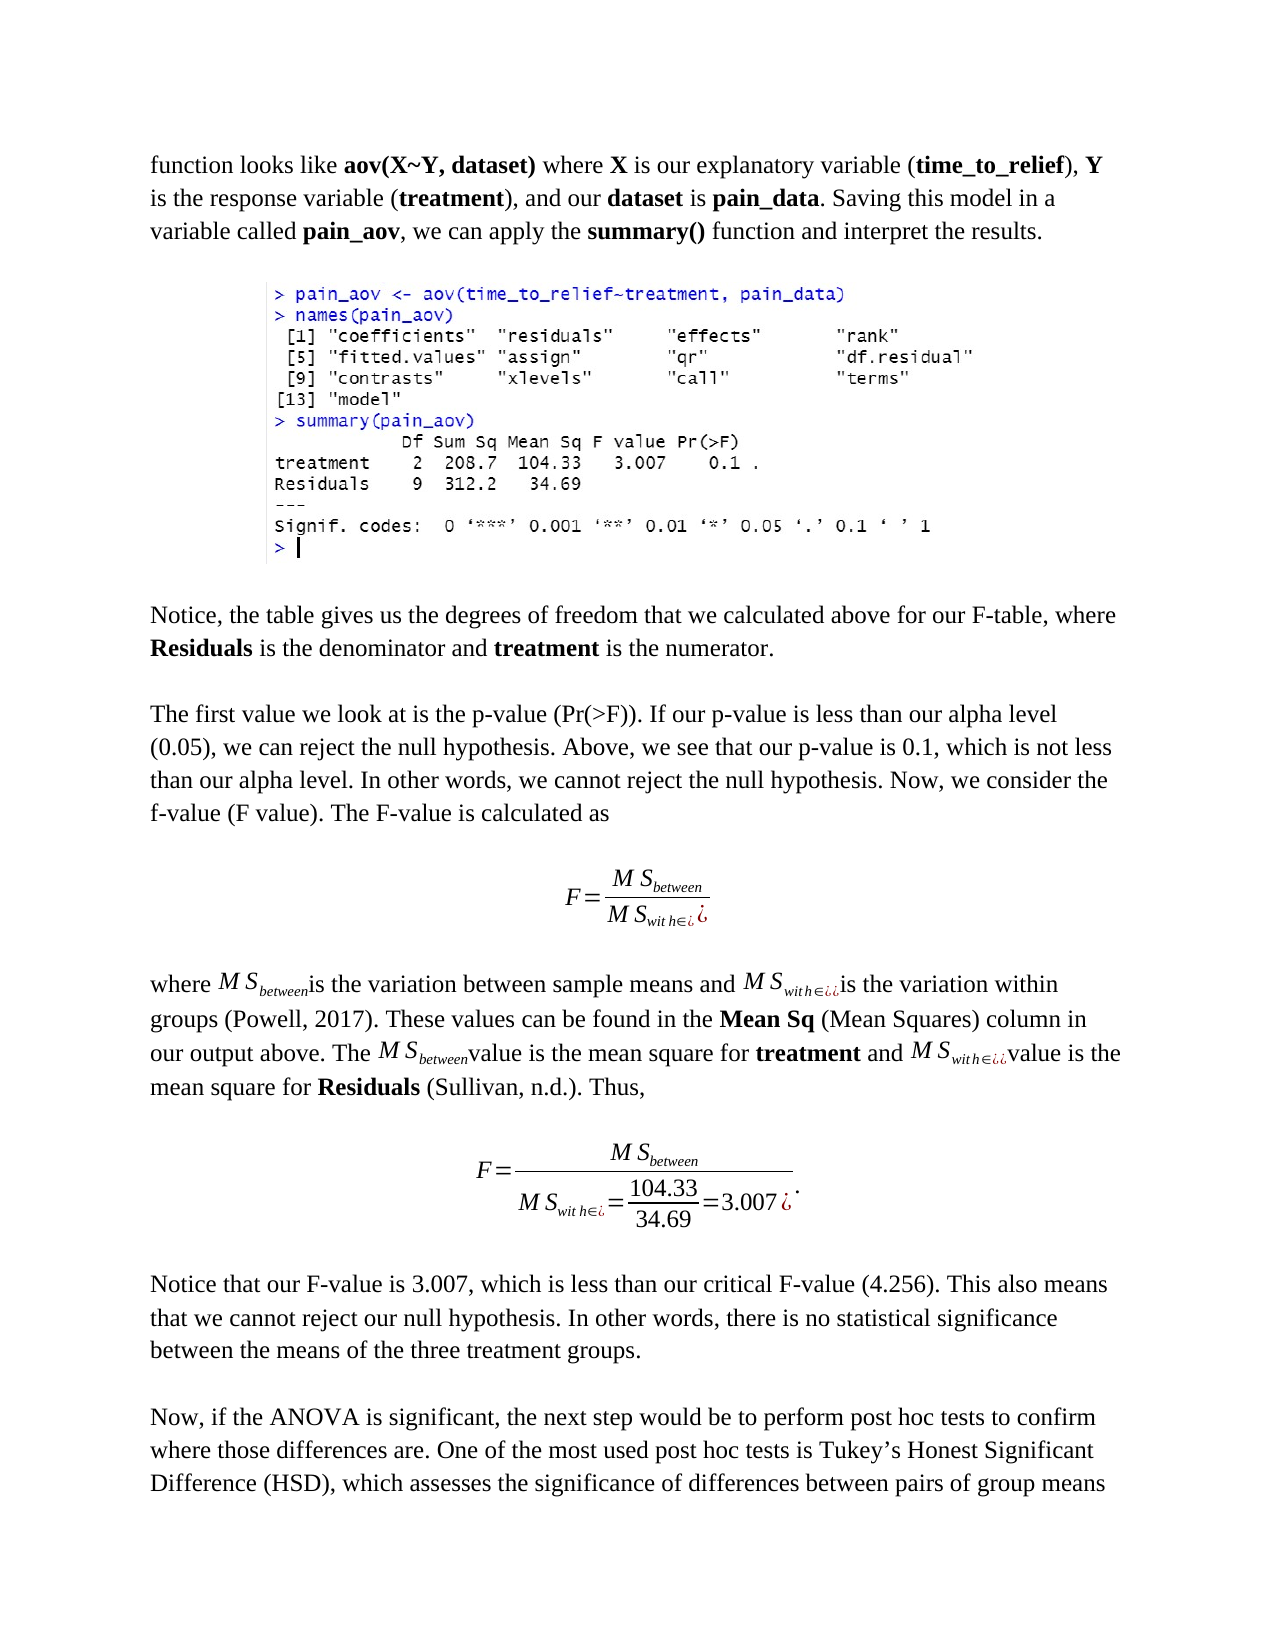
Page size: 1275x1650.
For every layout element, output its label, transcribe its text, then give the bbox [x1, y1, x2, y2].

picture [266, 282, 1009, 564]
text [150, 1402, 1125, 1496]
text Notice that our F-value is 3.007, which is less than our critical F-value (4.256). This also means that we cannot reject our null hypothesis. In other words, there is no statistical significance between the means of the three treatment groups. [150, 1269, 1125, 1364]
text Notice, the table gives us the degrees of freedom that we calculated above for our F-table, where Residuals is the denominator and treatment is the numerator. [150, 600, 1125, 662]
text The first value we look at is the p-value (Pr(>F)). If our p-value is less than our alpha level (0.05), we can reject the null hypothesis. Above, we see that our p-value is 0.1, which is not less than our alpha level. In other words, we cannot reject the null hypothesis. Now, we consider the f-value (F value). The F-value is calculated as [150, 699, 1125, 827]
text . [150, 1138, 1125, 1232]
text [150, 150, 1125, 245]
text where is the variation between sample means and is the variation within groups (Powell, 2017). These values can be found in the Mean Sq (Mean Squares) column in our output above. The value is the mean square for treatment and value is the mean square for Residuals (Sullivan, n.d.). Thus, [150, 968, 1125, 1101]
